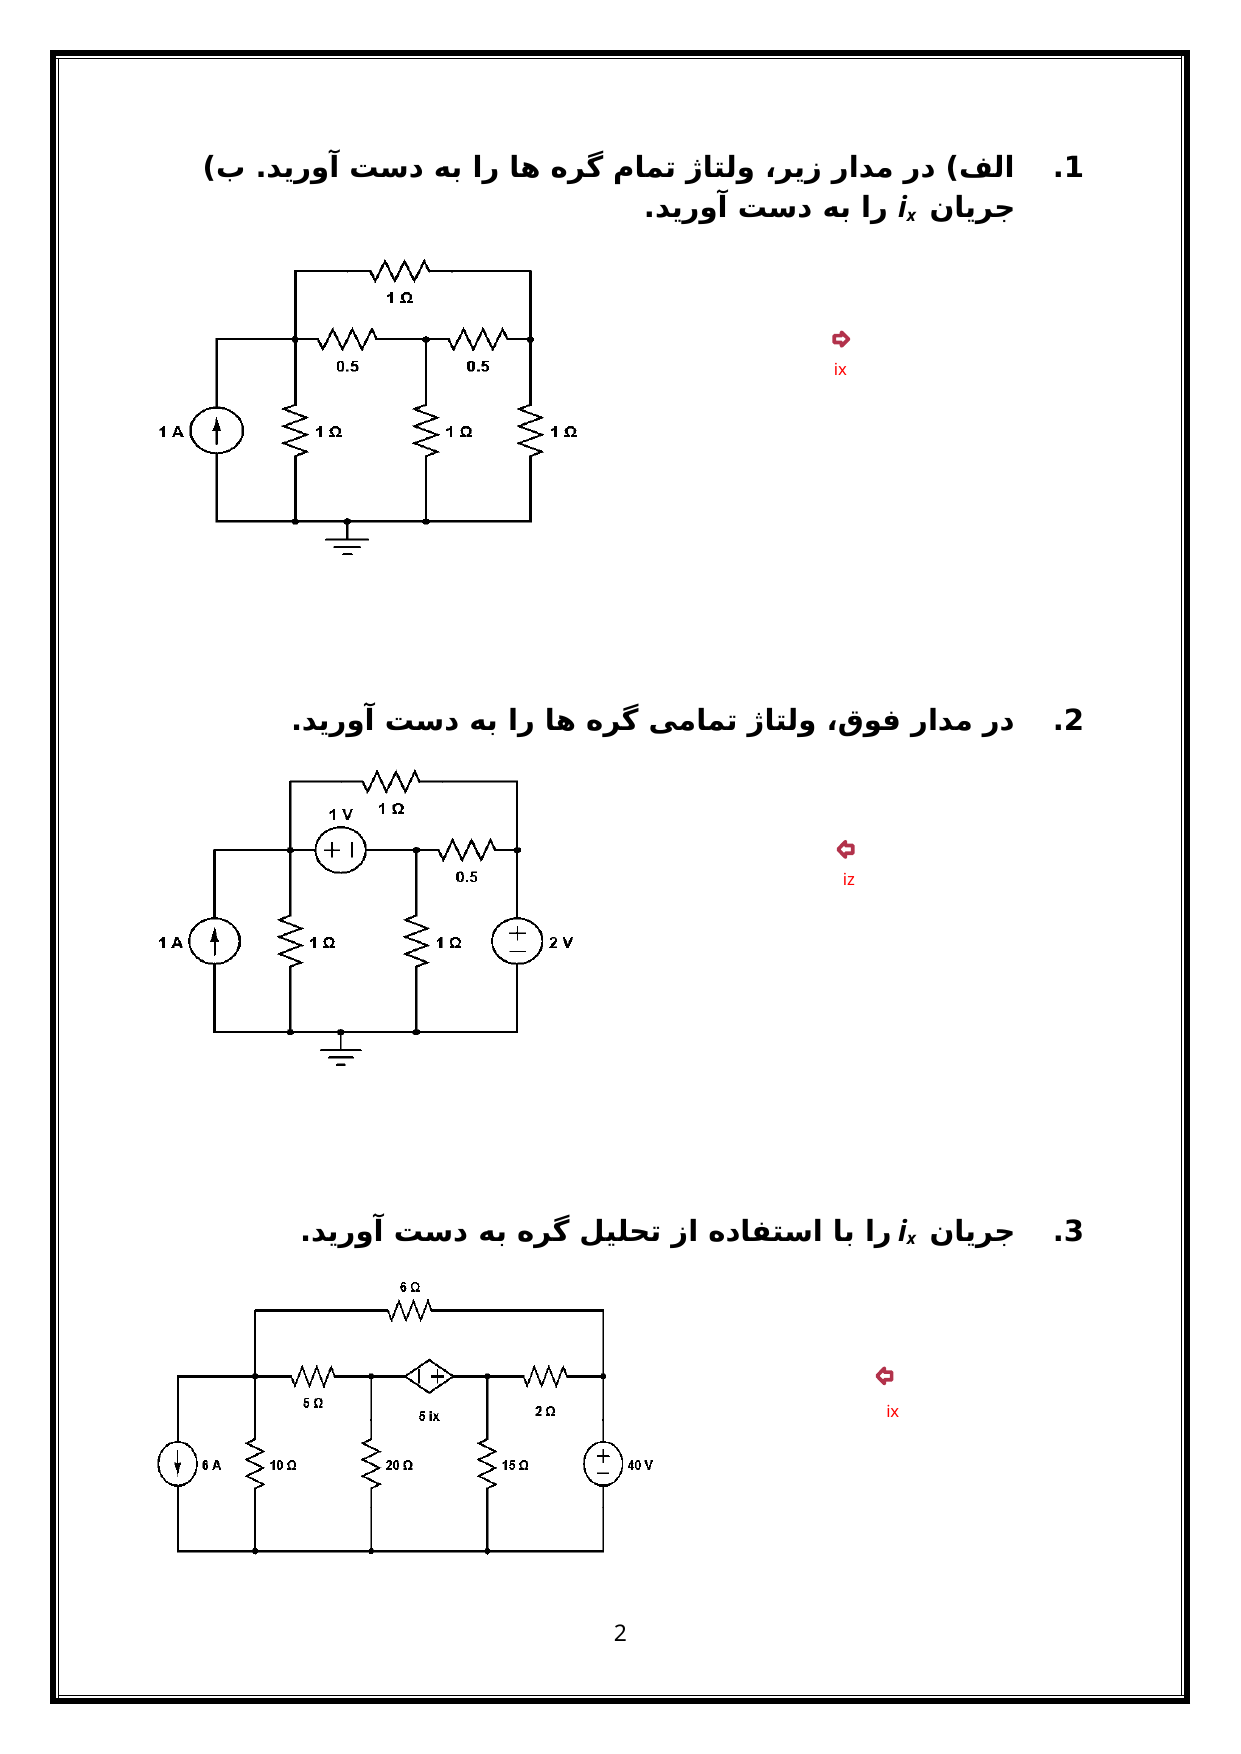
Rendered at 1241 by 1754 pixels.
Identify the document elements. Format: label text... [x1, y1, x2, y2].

list در مدار فوق، ولتاژ تمامی گره ها را به دست آورید. [150, 703, 1053, 737]
list الف) در مدار زیر، ولتاژ تمام گره ها را به دست آورید. ب) جریان ix را به دست آورید. [150, 150, 1053, 226]
list جریان ix را با استفاده از تحلیل گره به دست آورید. [150, 1210, 1053, 1250]
